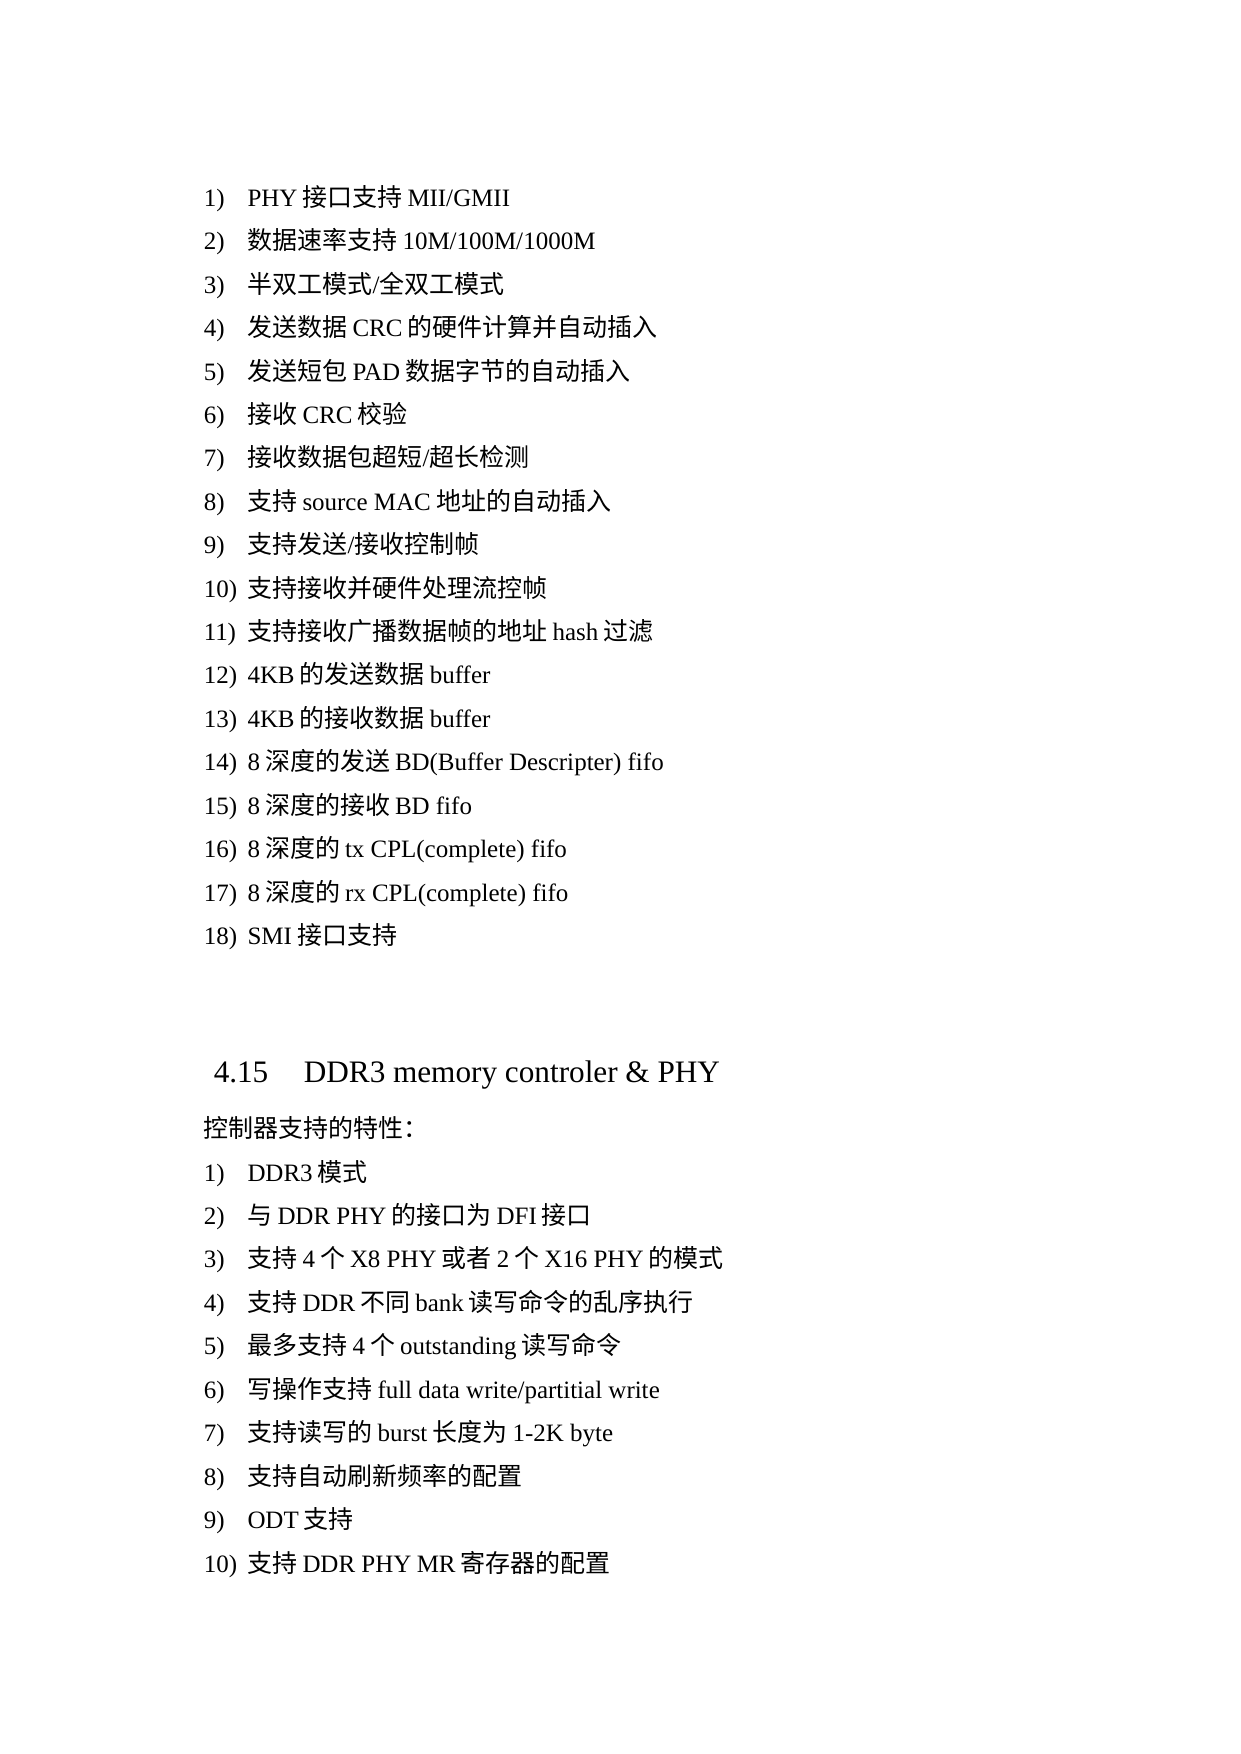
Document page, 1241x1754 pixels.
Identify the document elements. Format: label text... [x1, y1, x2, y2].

list 写操作支持full data write/partitial write [203, 1369, 1087, 1406]
list 8深度的接收BD fifo [203, 785, 1087, 822]
list 数据速率支持10M/100M/1000M [203, 221, 1087, 257]
list 支持接收并硬件处理流控帧 [203, 568, 1087, 604]
list DDR3模式 [203, 1152, 1087, 1188]
list 接收CRC校验 [203, 394, 1087, 431]
list 4KB的接收数据buffer [203, 698, 1087, 735]
list 8深度的rx CPL(complete) fifo [203, 872, 1087, 908]
list 支持DDR不同bank读写命令的乱序执行 [203, 1282, 1087, 1319]
list 发送短包PAD数据字节的自动插入 [203, 351, 1087, 387]
list 4KB的发送数据buffer [203, 655, 1087, 691]
list 支持发送/接收控制帧 [203, 525, 1087, 561]
list ODT支持 [203, 1499, 1087, 1536]
list SMI接口支持 [203, 916, 1087, 952]
list 8深度的tx CPL(complete) fifo [203, 829, 1087, 865]
list 与DDR PHY的接口为DFI接口 [203, 1196, 1087, 1232]
list 半双工模式/全双工模式 [203, 264, 1087, 300]
list 支持source MAC地址的自动插入 [203, 481, 1087, 517]
list 支持4个X8 PHY或者2个X16 PHY的模式 [203, 1239, 1087, 1275]
list 支持自动刷新频率的配置 [203, 1456, 1087, 1492]
subtitle DDR3 memory controler & PHY [213, 1053, 1087, 1089]
list 8深度的发送BD(Buffer Descripter) fifo [203, 742, 1087, 778]
list 支持读写的burst长度为1-2K byte [203, 1413, 1087, 1449]
list 最多支持4个outstanding读写命令 [203, 1326, 1087, 1362]
list 发送数据CRC的硬件计算并自动插入 [203, 307, 1087, 344]
list PHY接口支持MII/GMII [203, 177, 1087, 213]
list 支持接收广播数据帧的地址hash过滤 [203, 612, 1087, 648]
list 接收数据包超短/超长检测 [203, 438, 1087, 474]
text 控制器支持的特性： [153, 1109, 1087, 1145]
list 支持DDR PHY MR寄存器的配置 [203, 1543, 1087, 1579]
